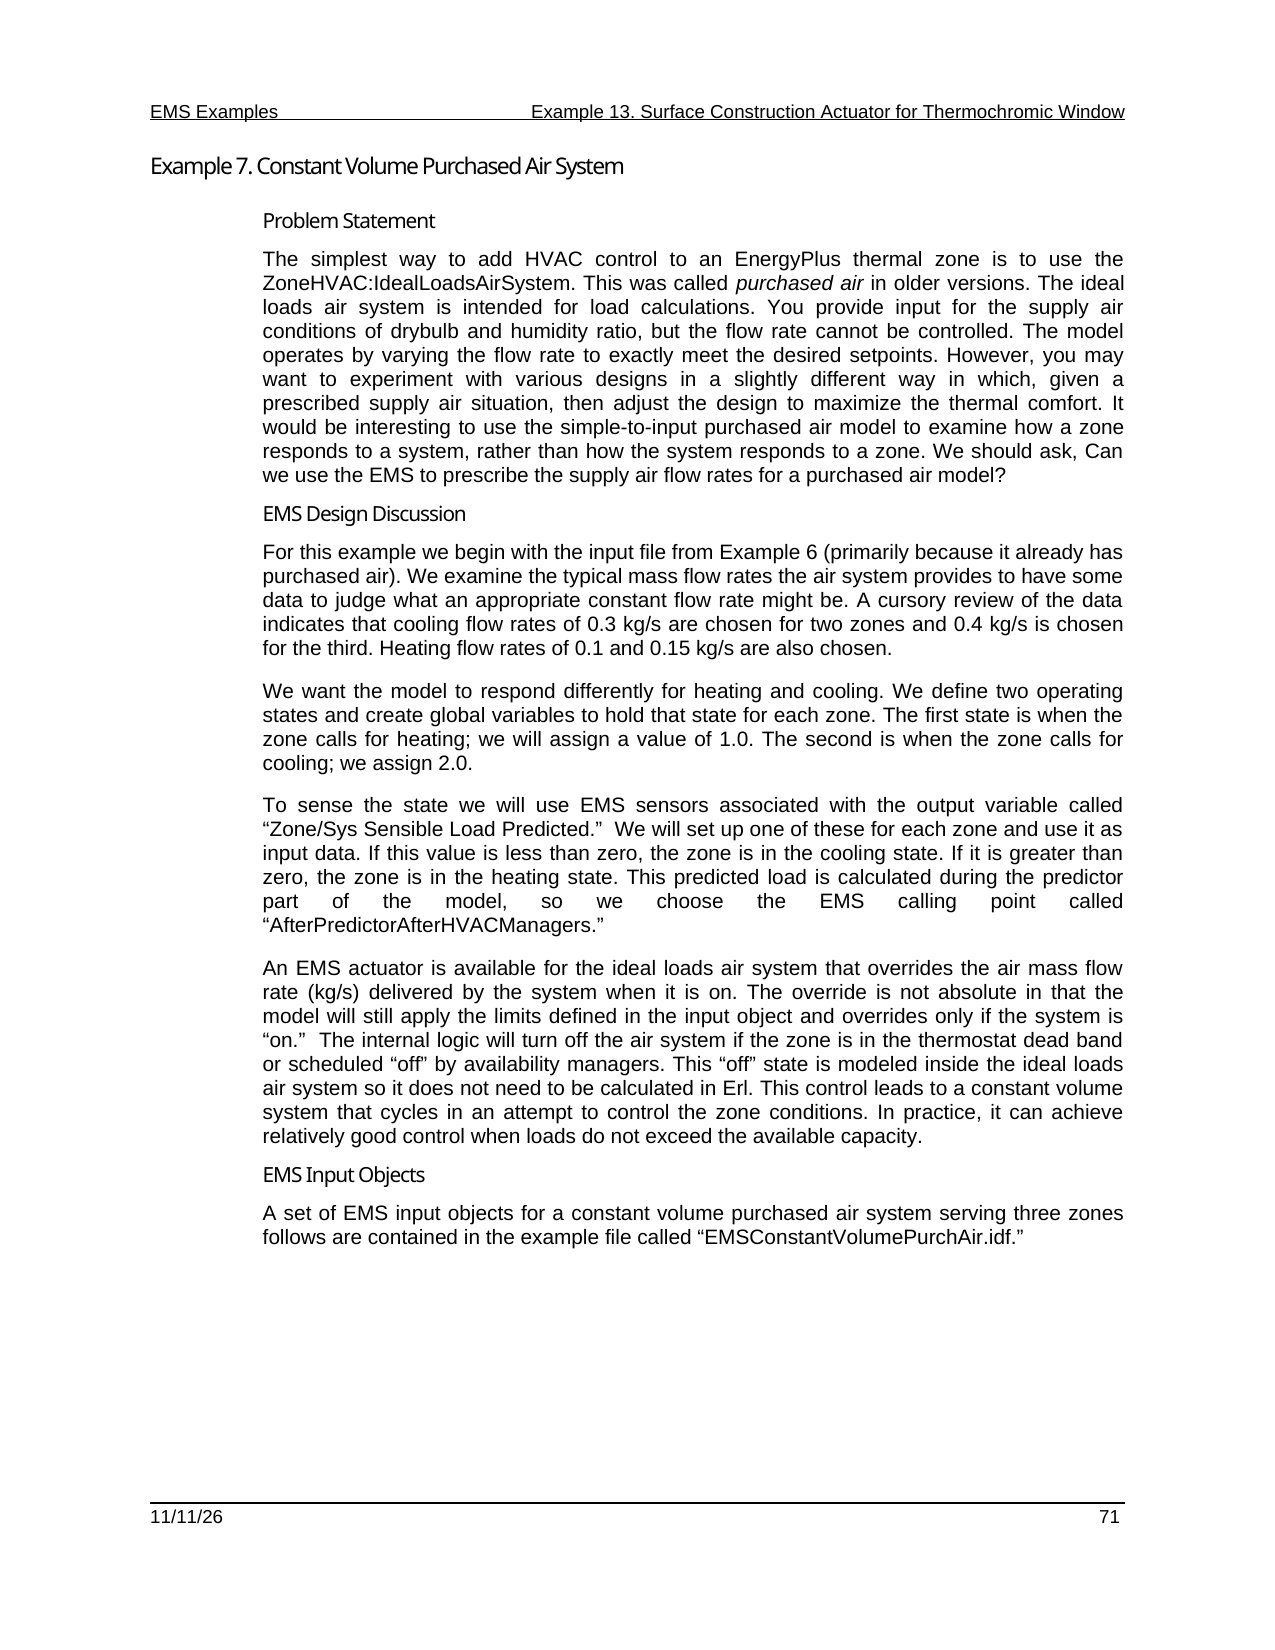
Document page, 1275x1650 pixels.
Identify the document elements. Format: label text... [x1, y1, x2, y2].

subtitle EMS Input Objects [262, 1160, 1125, 1188]
subtitle Problem Statement [262, 206, 1125, 235]
text To sense the state we will use EMS sensors associated with the output variable called “Zone/Sys Sensible Load Predicted.” We will set up one of these for each zone and use it as input data. If this value is less than zero, the zone is in the cooling state. If it is greater than zero, the zone is in the heating state. This predicted load is calculated during the predictor part of the model, so we choose the EMS calling point called “AfterPredictorAfterHVACManagers.” [262, 793, 1125, 937]
text We want the model to respond differently for heating and cooling. We define two operating states and create global variables to hold that state for each zone. The first state is when the zone calls for heating; we will assign a value of 1.0. The second is when the zone calls for cooling; we assign 2.0. [262, 679, 1125, 774]
text For this example we begin with the input file from Example 6 (primarily because it already has purchased air). We examine the typical mass flow rates the air system provides to have some data to judge what an appropriate constant flow rate might be. A cursory review of the data indicates that cooling flow rates of 0.3 kg/s are chosen for two zones and 0.4 kg/s is chosen for the third. Heating flow rates of 0.1 and 0.15 kg/s are also chosen. [262, 540, 1125, 660]
subtitle Example 7. Constant Volume Purchased Air System [150, 150, 1125, 181]
subtitle EMS Design Discussion [262, 499, 1125, 528]
text A set of EMS input objects for a constant volume purchased air system serving three zones follows are contained in the example file called “EMSConstantVolumePurchAir.idf.” [262, 1201, 1125, 1249]
text The simplest way to add HVAC control to an EnergyPlus thermal zone is to use the ZoneHVAC:IdealLoadsAirSystem. This was called purchased air in older versions. The ideal loads air system is intended for load calculations. You provide input for the supply air conditions of drybulb and humidity ratio, but the flow rate cannot be controlled. The model operates by varying the flow rate to exactly meet the desired setpoints. However, you may want to experiment with various designs in a slightly different way in which, given a prescribed supply air situation, then adjust the design to maximize the thermal comfort. It would be interesting to use the simple-to-input purchased air model to examine how a zone responds to a system, rather than how the system responds to a zone. We should ask, Can we use the EMS to prescribe the supply air flow rates for a purchased air model? [262, 247, 1125, 487]
text An EMS actuator is available for the ideal loads air system that overrides the air mass flow rate (kg/s) delivered by the system when it is on. The override is not absolute in that the model will still apply the limits defined in the input object and overrides only if the system is “on.” The internal logic will turn off the air system if the zone is in the thermostat dead band or scheduled “off” by availability managers. This “off” state is modeled inside the ideal loads air system so it does not need to be calculated in Erl. This control leads to a constant volume system that cycles in an attempt to control the zone conditions. In practice, it can achieve relatively good control when loads do not exceed the available capacity. [262, 956, 1125, 1147]
